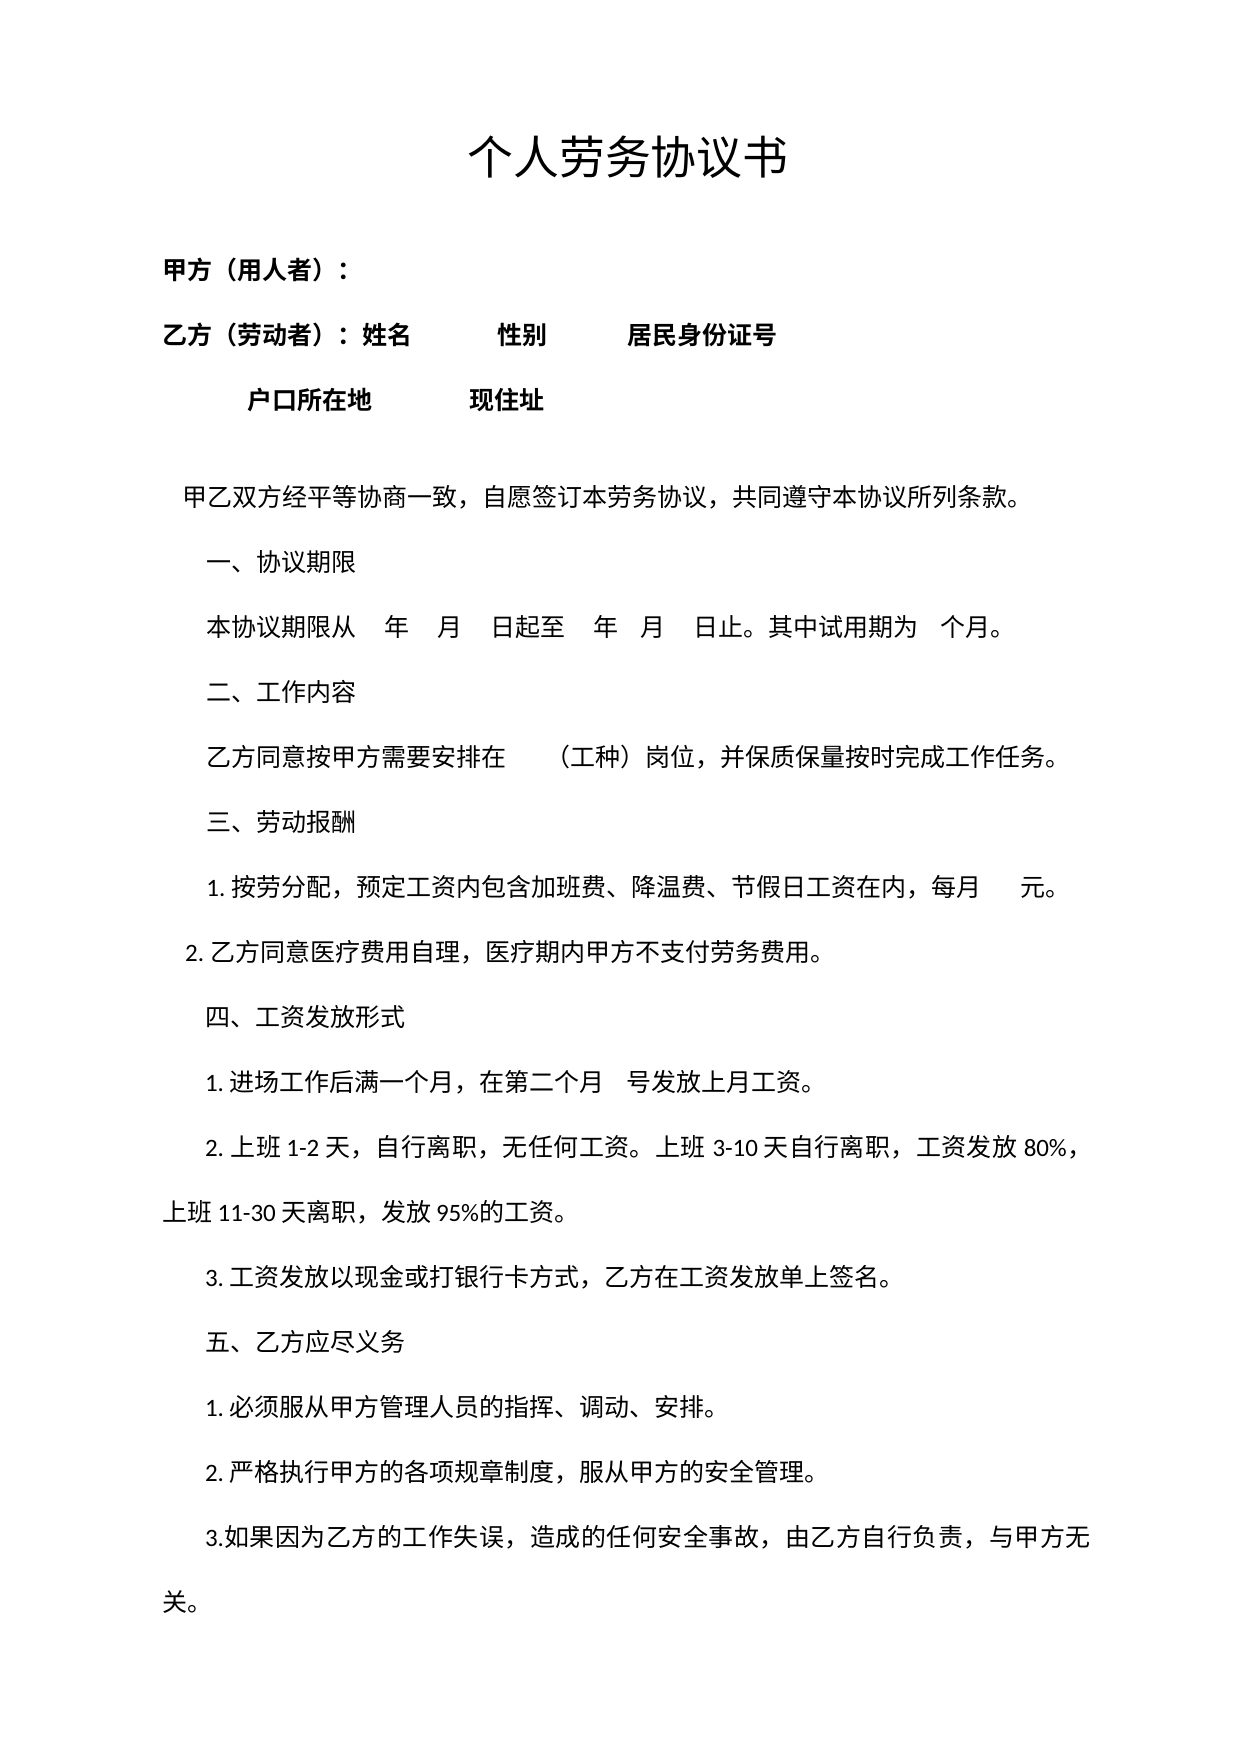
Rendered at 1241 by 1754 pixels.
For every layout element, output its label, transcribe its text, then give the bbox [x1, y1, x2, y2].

text 2. 严格执行甲方的各项规章制度，服从甲方的安全管理。 [162, 1438, 1093, 1503]
text 3. 工资发放以现金或打银行卡方式，乙方在工资发放单上签名。 [162, 1243, 1093, 1308]
text 1. 进场工作后满一个月，在第二个月 号发放上月工资。 [162, 1048, 1093, 1113]
list 1. 按劳分配，预定工资内包含加班费、降温费、节假日工资在内，每月 元。 [206, 853, 1093, 918]
text 二、工作内容 [162, 658, 1093, 723]
text 甲乙双方经平等协商一致，自愿签订本劳务协议，共同遵守本协议所列条款。 [162, 463, 1093, 528]
text 个人劳务协议书 [162, 106, 1093, 203]
text 四、工资发放形式 [162, 983, 1093, 1048]
text 五、乙方应尽义务 [162, 1308, 1093, 1373]
text 3.如果因为乙方的工作失误，造成的任何安全事故，由乙方自行负责，与甲方无关。 [162, 1503, 1093, 1633]
text 2. 上班1-2天，自行离职，无任何工资。上班3-10天自行离职，工资发放80%，上班11-30天离职，发放95%的工资。 [162, 1113, 1093, 1243]
text 一、协议期限 [162, 528, 1093, 593]
list 三、劳动报酬 [206, 788, 1093, 853]
text 甲方（用人者）： [162, 236, 1093, 301]
text 户口所在地 现住址 [162, 366, 1093, 431]
text 1. 必须服从甲方管理人员的指挥、调动、安排。 [162, 1373, 1093, 1438]
text 乙方（劳动者）：姓名 性别 居民身份证号 [162, 301, 1093, 366]
text 2. 乙方同意医疗费用自理，医疗期内甲方不支付劳务费用。 [162, 918, 1093, 983]
text 本协议期限从 年 月 日起至 年 月 日止。其中试用期为 个月。 [162, 593, 1093, 658]
list 乙方同意按甲方需要安排在 （工种）岗位，并保质保量按时完成工作任务。 [206, 723, 1093, 788]
